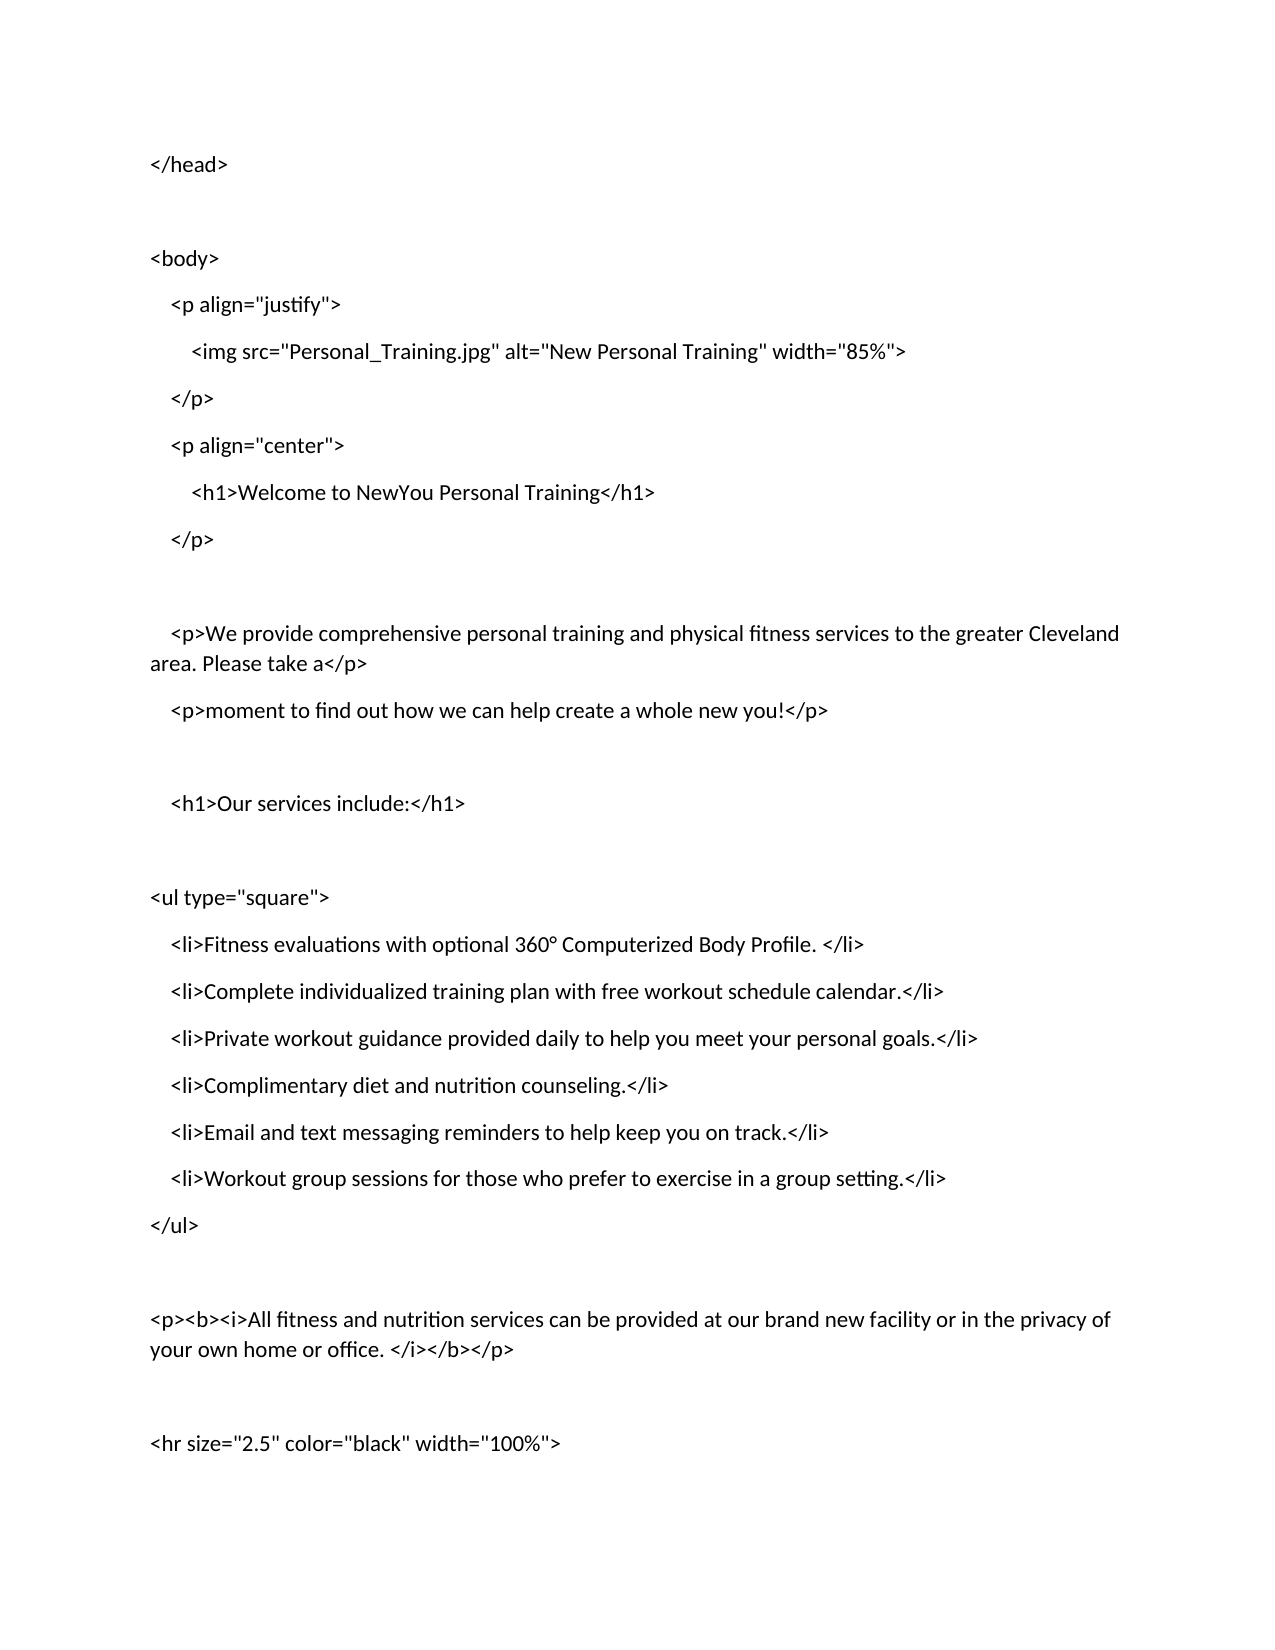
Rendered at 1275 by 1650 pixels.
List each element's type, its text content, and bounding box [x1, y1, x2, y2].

text <h1>Our services include:</h1> [150, 789, 1125, 818]
text </head> [150, 150, 1125, 178]
text </p> [150, 384, 1125, 412]
text <li>Fitness evaluations with optional 360° Computerized Body Profile. </li> [150, 930, 1125, 958]
text <li>Complete individualized training plan with free workout schedule calendar.</li> [150, 977, 1125, 1005]
text </p> [150, 525, 1125, 553]
text <hr size="2.5" color="black" width="100%"> [150, 1429, 1125, 1457]
text <li>Private workout guidance provided daily to help you meet your personal goals.</li> [150, 1024, 1125, 1052]
text <p>We provide comprehensive personal training and physical fitness services to the greater Cleveland area. Please take a</p> [150, 619, 1125, 677]
text <p align="justify"> [150, 291, 1125, 319]
text <p align="center"> [150, 431, 1125, 459]
text <ul type="square"> [150, 883, 1125, 911]
text <img src="Personal_Training.jpg" alt="New Personal Training" width="85%"> [150, 337, 1125, 366]
text </ul> [150, 1211, 1125, 1239]
text <li>Complimentary diet and nutrition counseling.</li> [150, 1071, 1125, 1099]
text <p><b><i>All fitness and nutrition services can be provided at our brand new facility or in the privacy of your own home or office. </i></b></p> [150, 1305, 1125, 1363]
text <body> [150, 244, 1125, 272]
text <li>Email and text messaging reminders to help keep you on track.</li> [150, 1118, 1125, 1146]
text <p>moment to find out how we can help create a whole new you!</p> [150, 696, 1125, 724]
text <h1>Welcome to NewYou Personal Training</h1> [150, 478, 1125, 506]
text <li>Workout group sessions for those who prefer to exercise in a group setting.</li> [150, 1164, 1125, 1193]
